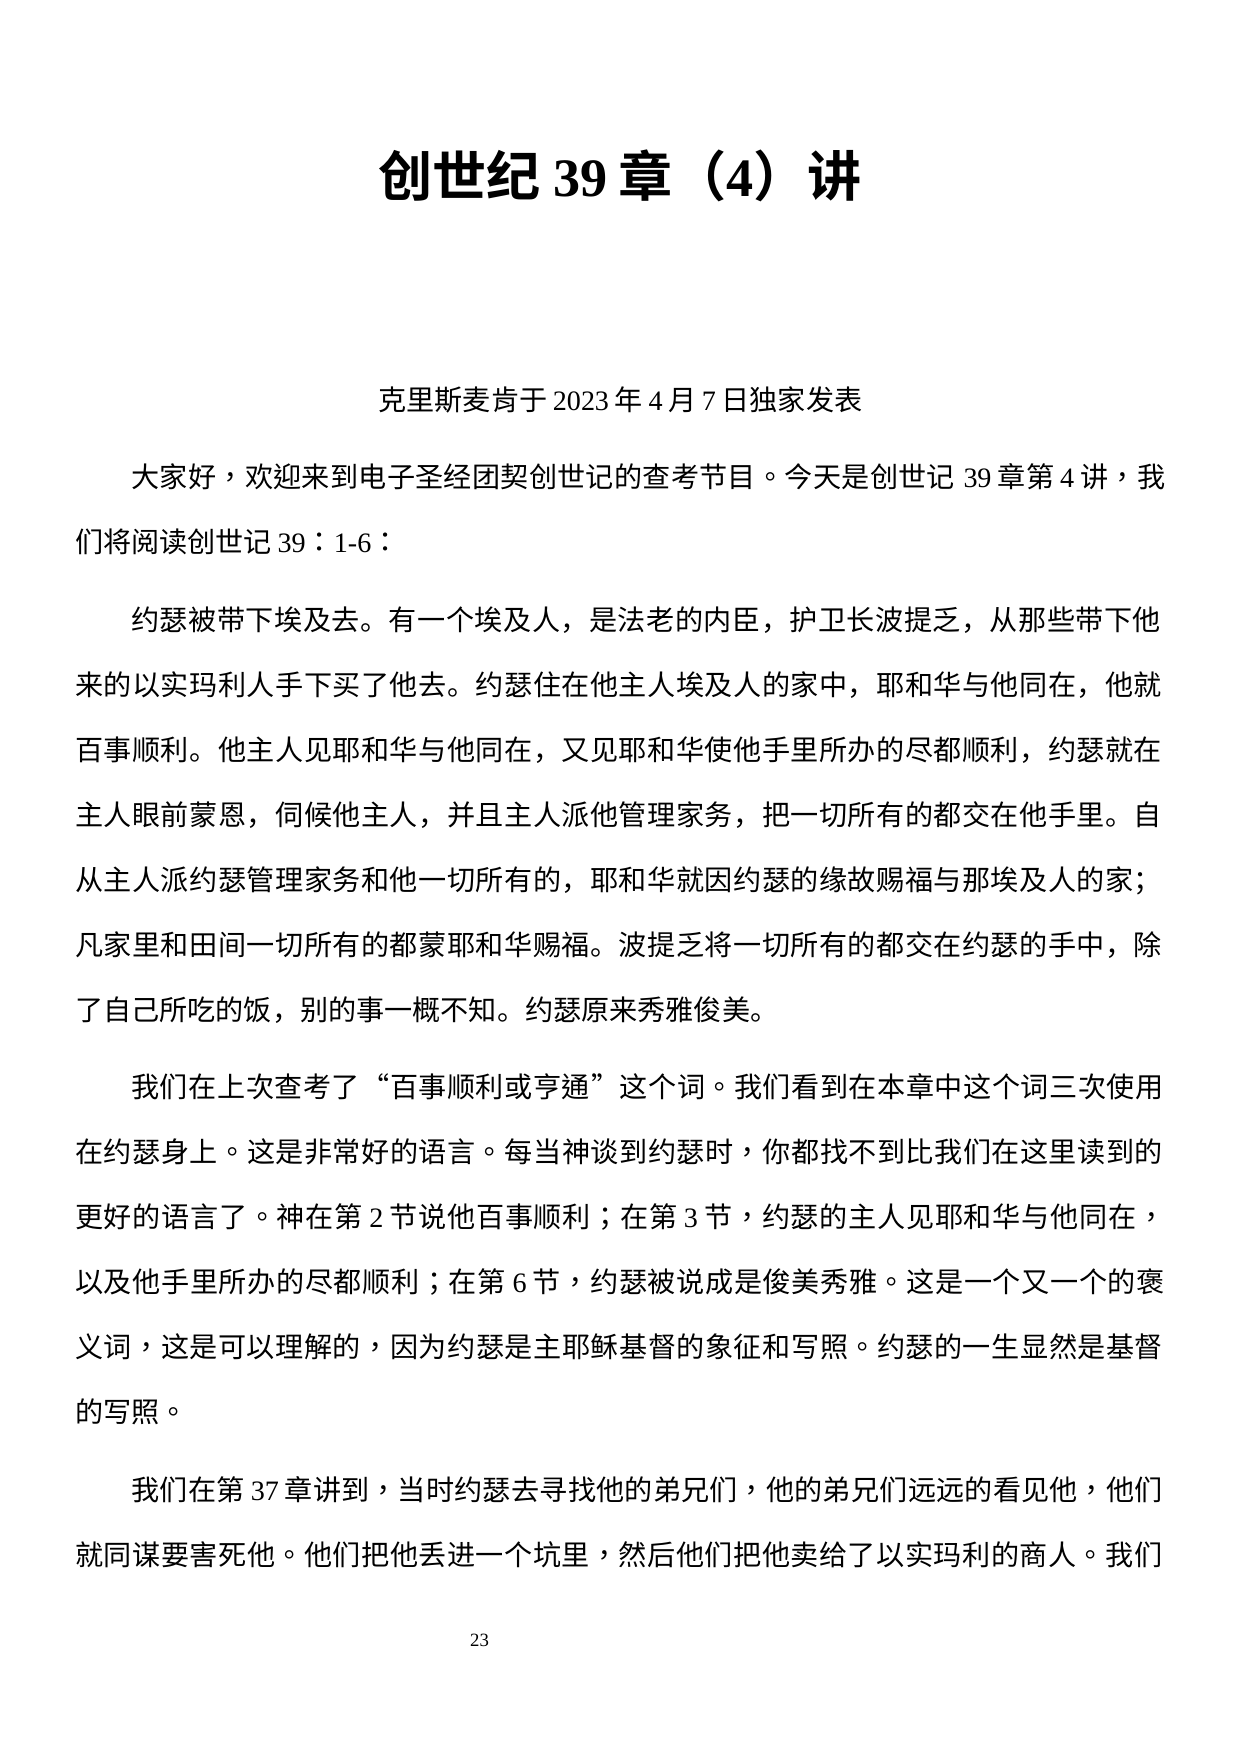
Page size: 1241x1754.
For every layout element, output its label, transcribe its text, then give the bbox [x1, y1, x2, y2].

text 我们在上次查考了“百事顺利或亨通”这个词。我们看到在本章中这个词三次使用在约瑟身上。这是非常好的语言。每当神谈到约瑟时，你都找不到比我们在这里读到的更好的语言了。神在第2节说他百事顺利；在第3节，约瑟的主人见耶和华与他同在，以及他手里所办的尽都顺利；在第6节，约瑟被说成是俊美秀雅。这是一个又一个的褒义词，这是可以理解的，因为约瑟是主耶稣基督的象征和写照。约瑟的一生显然是基督的写照。 [75, 1053, 1165, 1443]
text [75, 1455, 1165, 1585]
text 克里斯麦肯于2023年4月7日独家发表 [75, 365, 1165, 430]
text 大家好，欢迎来到电子圣经团契创世记的查考节目。今天是创世记39章第4讲，我们将阅读创世记39：1-6： [75, 443, 1165, 573]
text 约瑟被带下埃及去。有一个埃及人，是法老的内臣，护卫长波提乏，从那些带下他来的以实玛利人手下买了他去。约瑟住在他主人埃及人的家中，耶和华与他同在，他就百事顺利。他主人见耶和华与他同在，又见耶和华使他手里所办的尽都顺利，约瑟就在主人眼前蒙恩，伺候他主人，并且主人派他管理家务，把一切所有的都交在他手里。自从主人派约瑟管理家务和他一切所有的，耶和华就因约瑟的缘故赐福与那埃及人的家；凡家里和田间一切所有的都蒙耶和华赐福。波提乏将一切所有的都交在约瑟的手中，除了自己所吃的饭，别的事一概不知。约瑟原来秀雅俊美。 [75, 585, 1165, 1040]
subtitle 创世纪 39章（4）讲 [75, 124, 1165, 221]
